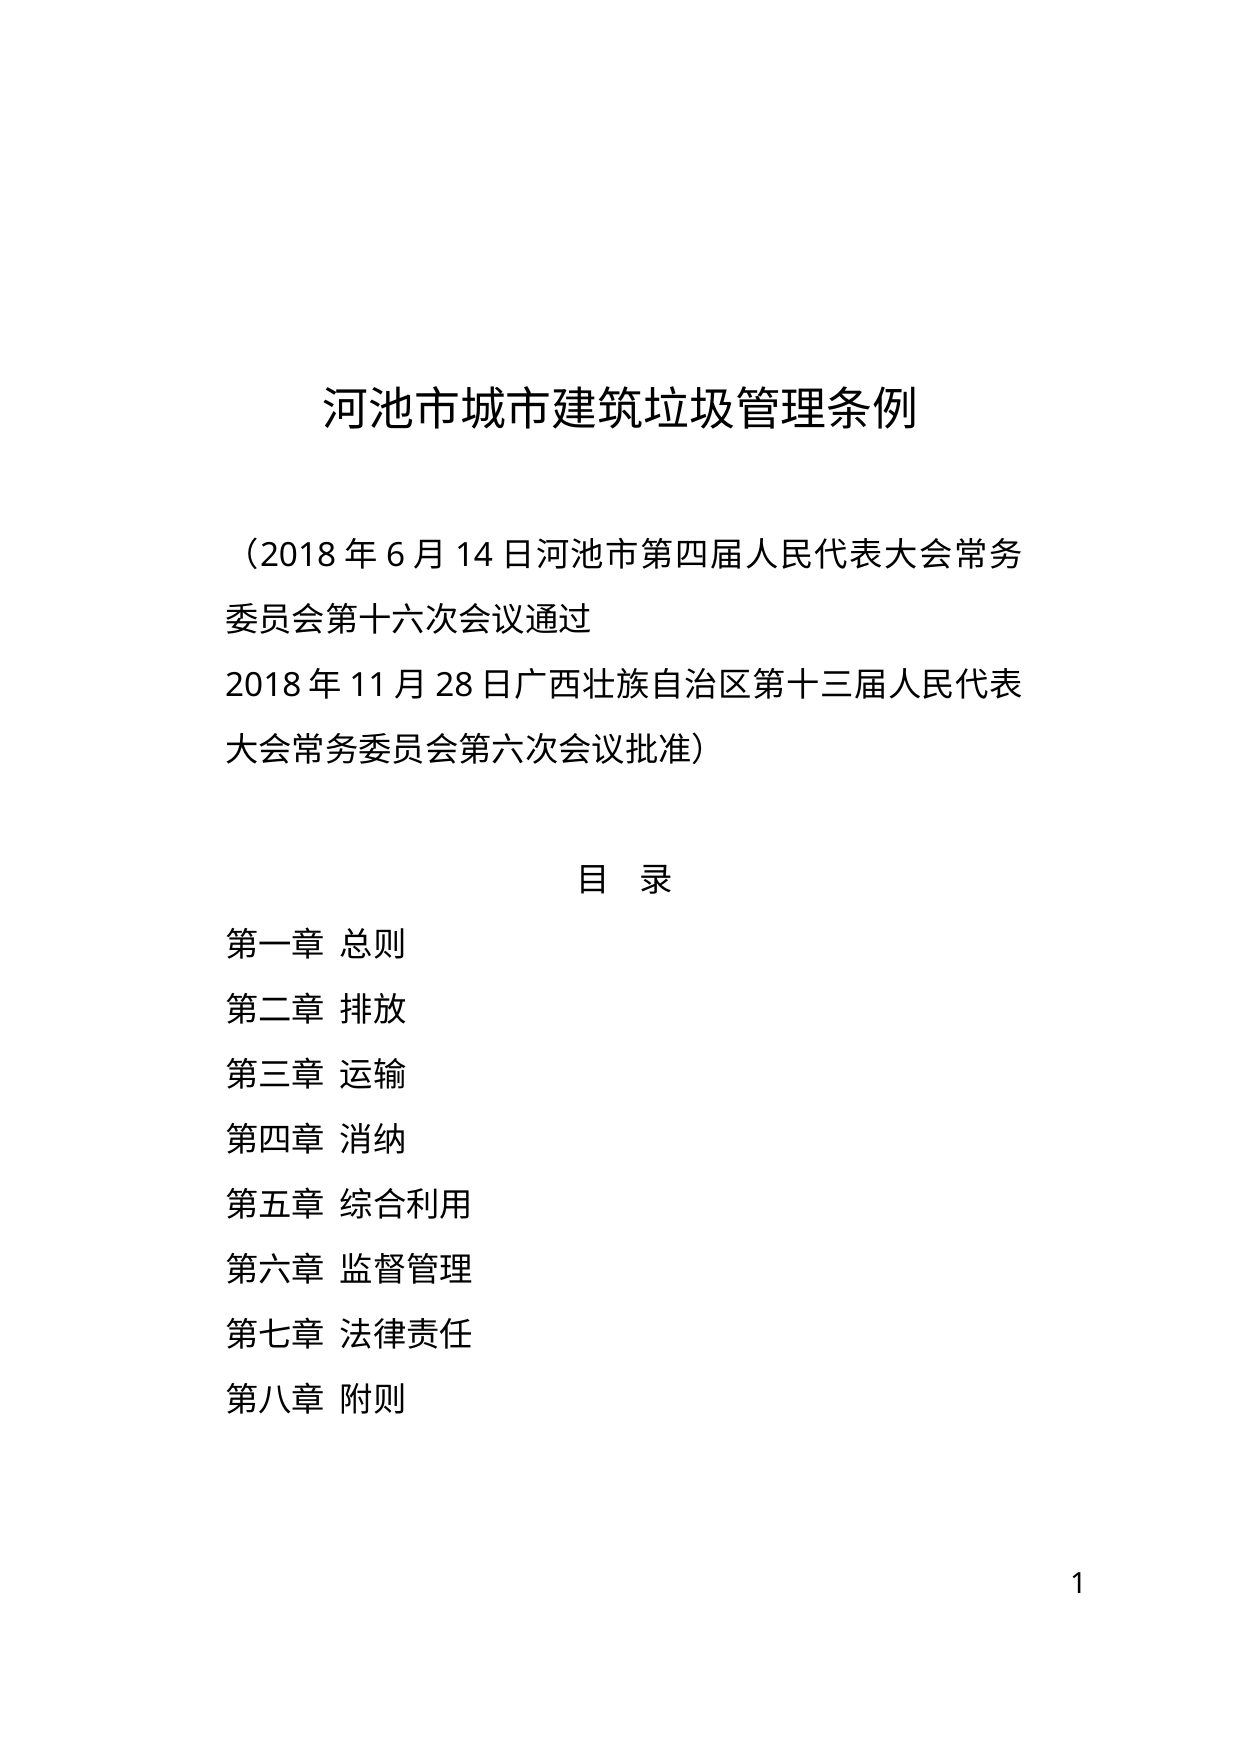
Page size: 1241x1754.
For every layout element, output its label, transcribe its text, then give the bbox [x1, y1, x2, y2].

text 第三章 运输 [225, 1039, 1024, 1104]
text 第一章 总则 [225, 909, 1024, 974]
text 第四章 消纳 [225, 1104, 1024, 1169]
text 目 录 [225, 844, 1024, 909]
text 2018年11月28日广西壮族自治区第十三届人民代表大会常务委员会第六次会议批准） [225, 649, 1024, 779]
text （2018年6月14日河池市第四届人民代表大会常务委员会第十六次会议通过 [225, 519, 1024, 649]
text 第五章 综合利用 [225, 1169, 1024, 1234]
text 第二章 排放 [225, 974, 1024, 1039]
text 第六章 监督管理 [225, 1234, 1024, 1299]
text 河池市城市建筑垃圾管理条例 [153, 357, 1087, 454]
text 第七章 法律责任 [225, 1299, 1024, 1364]
text 第八章 附则 [225, 1364, 1024, 1429]
